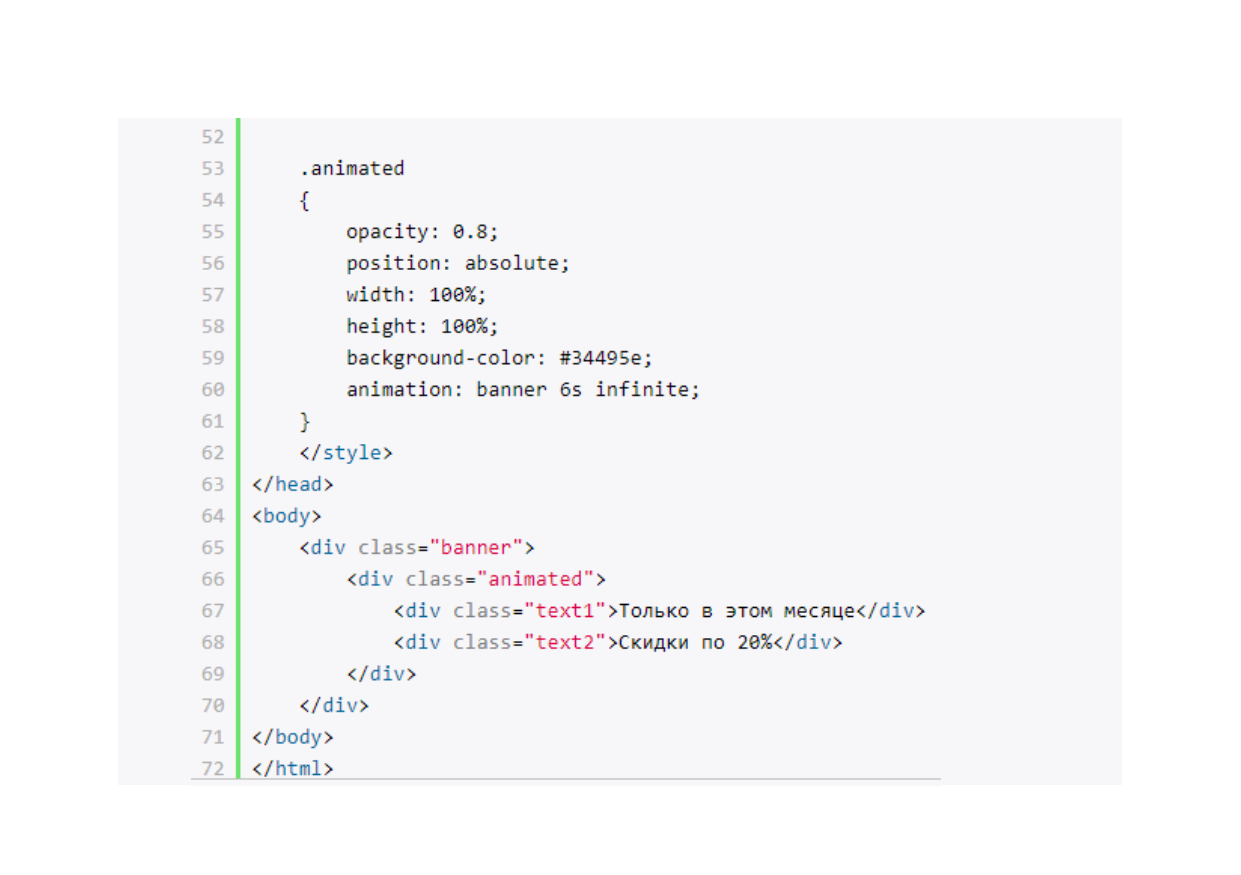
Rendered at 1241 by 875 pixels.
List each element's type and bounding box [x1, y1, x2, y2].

picture [191, 118, 941, 786]
